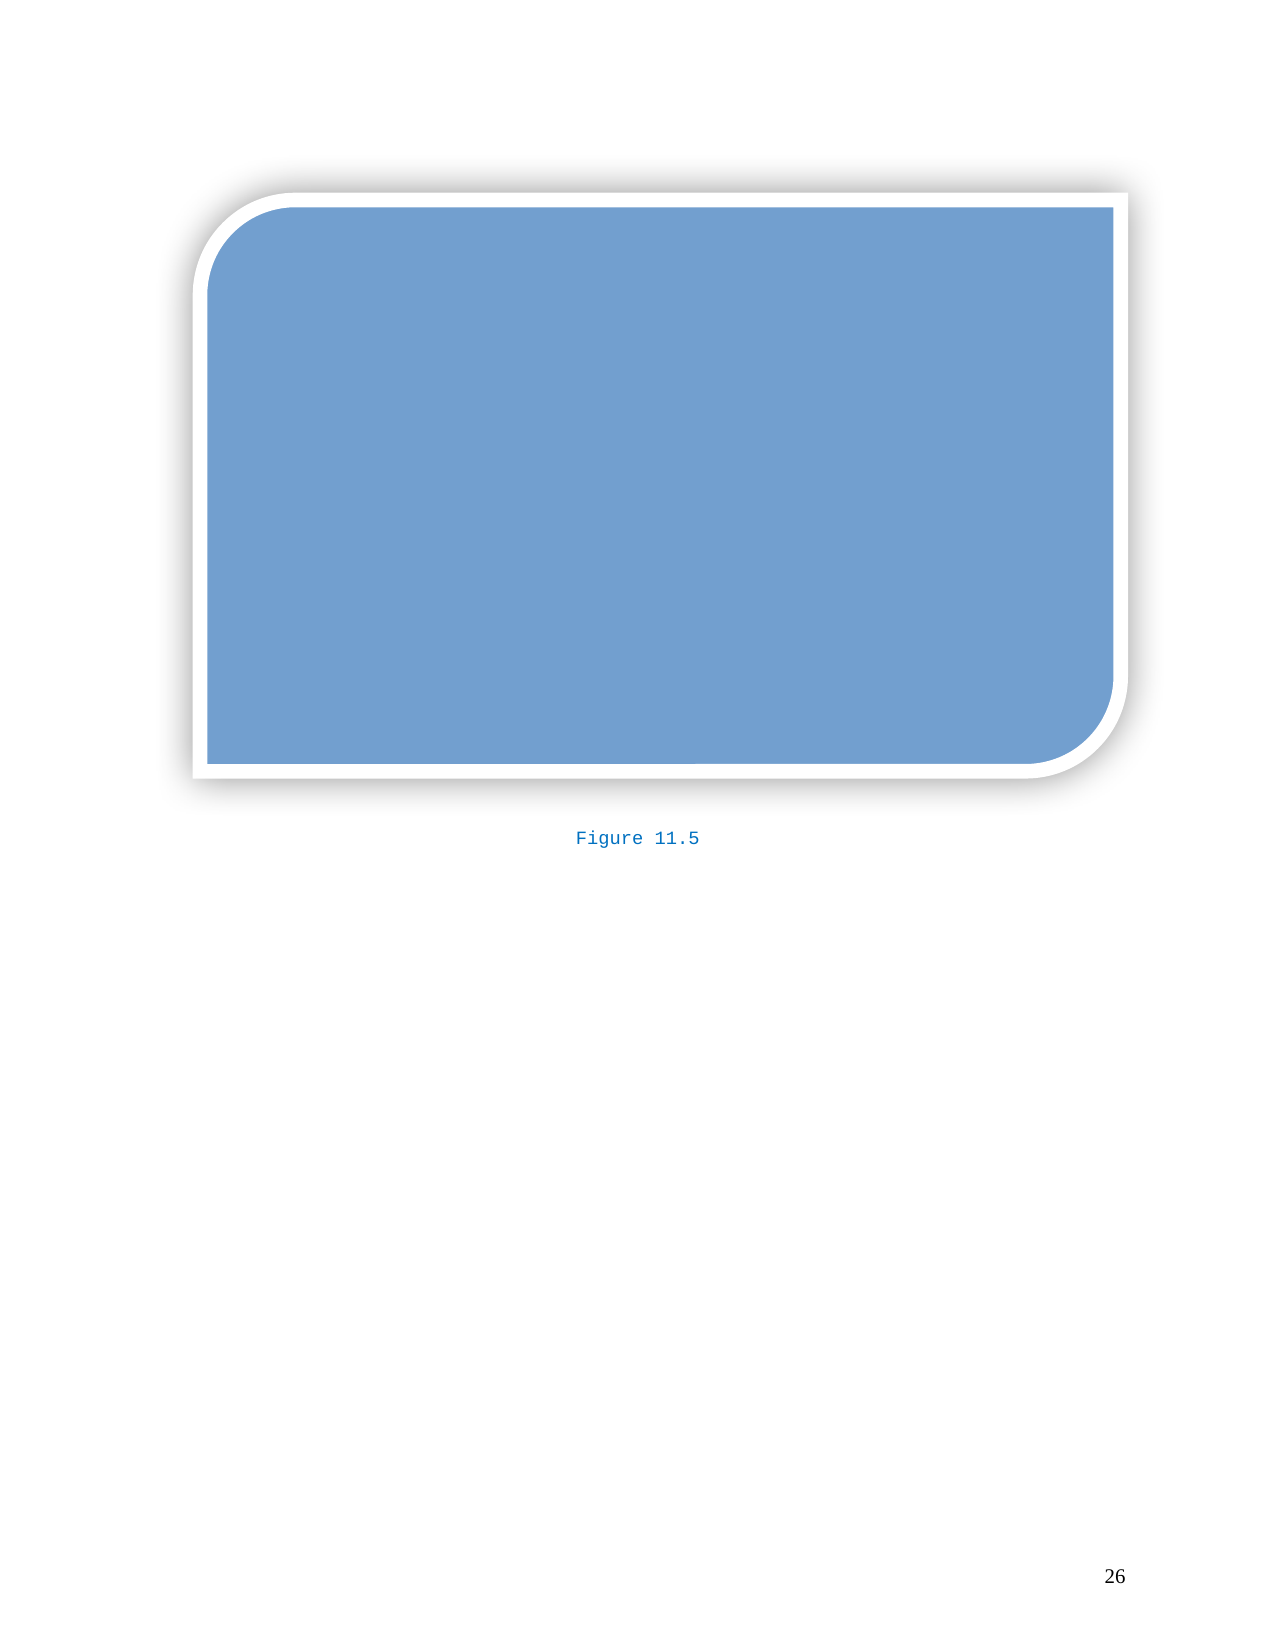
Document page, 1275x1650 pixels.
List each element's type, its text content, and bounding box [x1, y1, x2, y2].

text Figure 11.5 [150, 829, 1125, 850]
